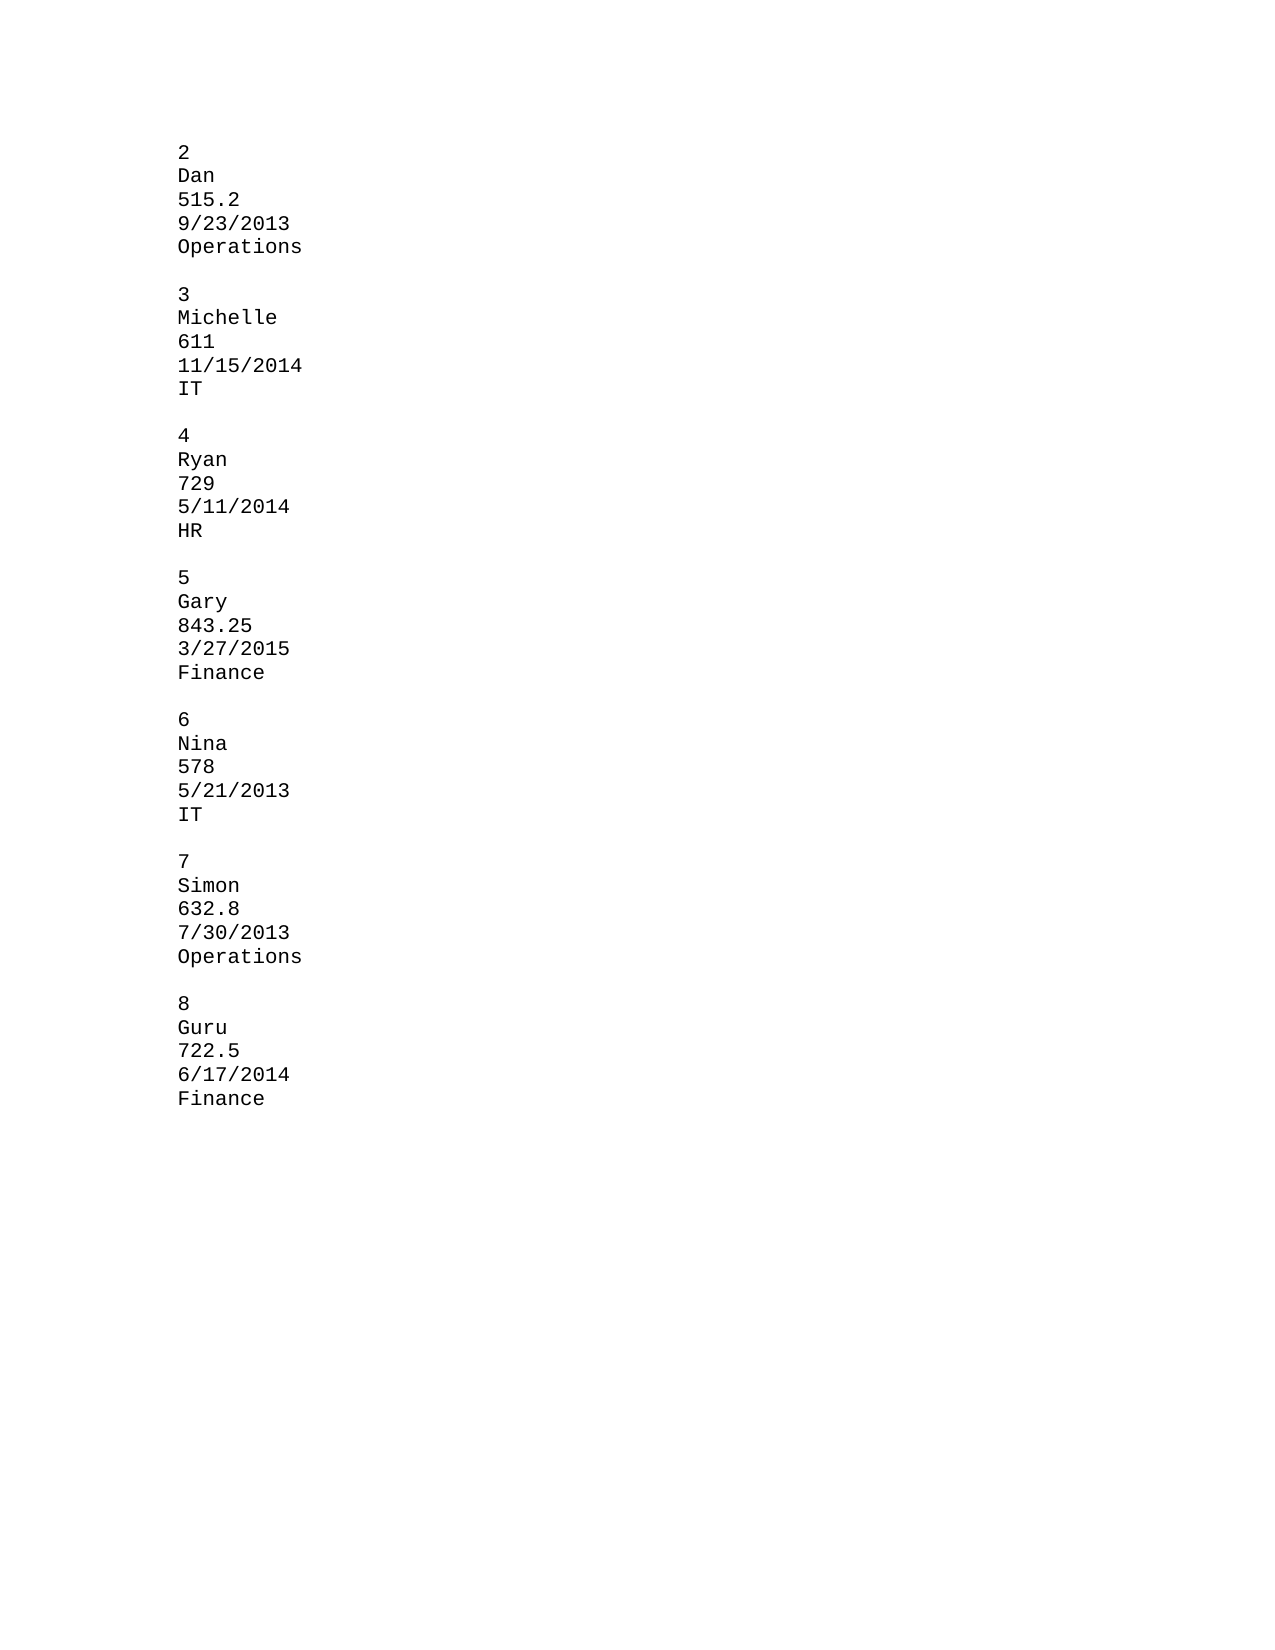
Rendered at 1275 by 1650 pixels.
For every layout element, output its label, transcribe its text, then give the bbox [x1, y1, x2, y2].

text Operations [177, 946, 1186, 969]
text 2 [177, 142, 1186, 165]
text Operations [177, 236, 1186, 260]
text Simon [177, 875, 1186, 898]
text 9/23/2013 [177, 213, 1186, 236]
text 5 [177, 567, 1186, 591]
text 578 [177, 757, 1186, 780]
text 11/15/2014 [177, 354, 1186, 378]
text 3 [177, 284, 1186, 307]
text IT [177, 804, 1186, 827]
text Michelle [177, 307, 1186, 331]
text Guru [177, 1017, 1186, 1040]
text HR [177, 520, 1186, 544]
text Gary [177, 591, 1186, 615]
text 4 [177, 426, 1186, 449]
text IT [177, 378, 1186, 402]
text 7/30/2013 [177, 922, 1186, 946]
text Ryan [177, 449, 1186, 473]
text 5/11/2014 [177, 496, 1186, 520]
text Dan [177, 165, 1186, 189]
text 843.25 [177, 615, 1186, 638]
text Nina [177, 733, 1186, 757]
text 632.8 [177, 898, 1186, 922]
text 515.2 [177, 189, 1186, 213]
text 722.5 [177, 1040, 1186, 1064]
text 6/17/2014 [177, 1064, 1186, 1088]
text 3/27/2015 [177, 638, 1186, 662]
text Finance [177, 1088, 1186, 1111]
text Finance [177, 662, 1186, 686]
text 6 [177, 709, 1186, 733]
text 611 [177, 331, 1186, 354]
text 5/21/2013 [177, 780, 1186, 804]
text 7 [177, 851, 1186, 875]
text 8 [177, 993, 1186, 1017]
text 729 [177, 473, 1186, 496]
